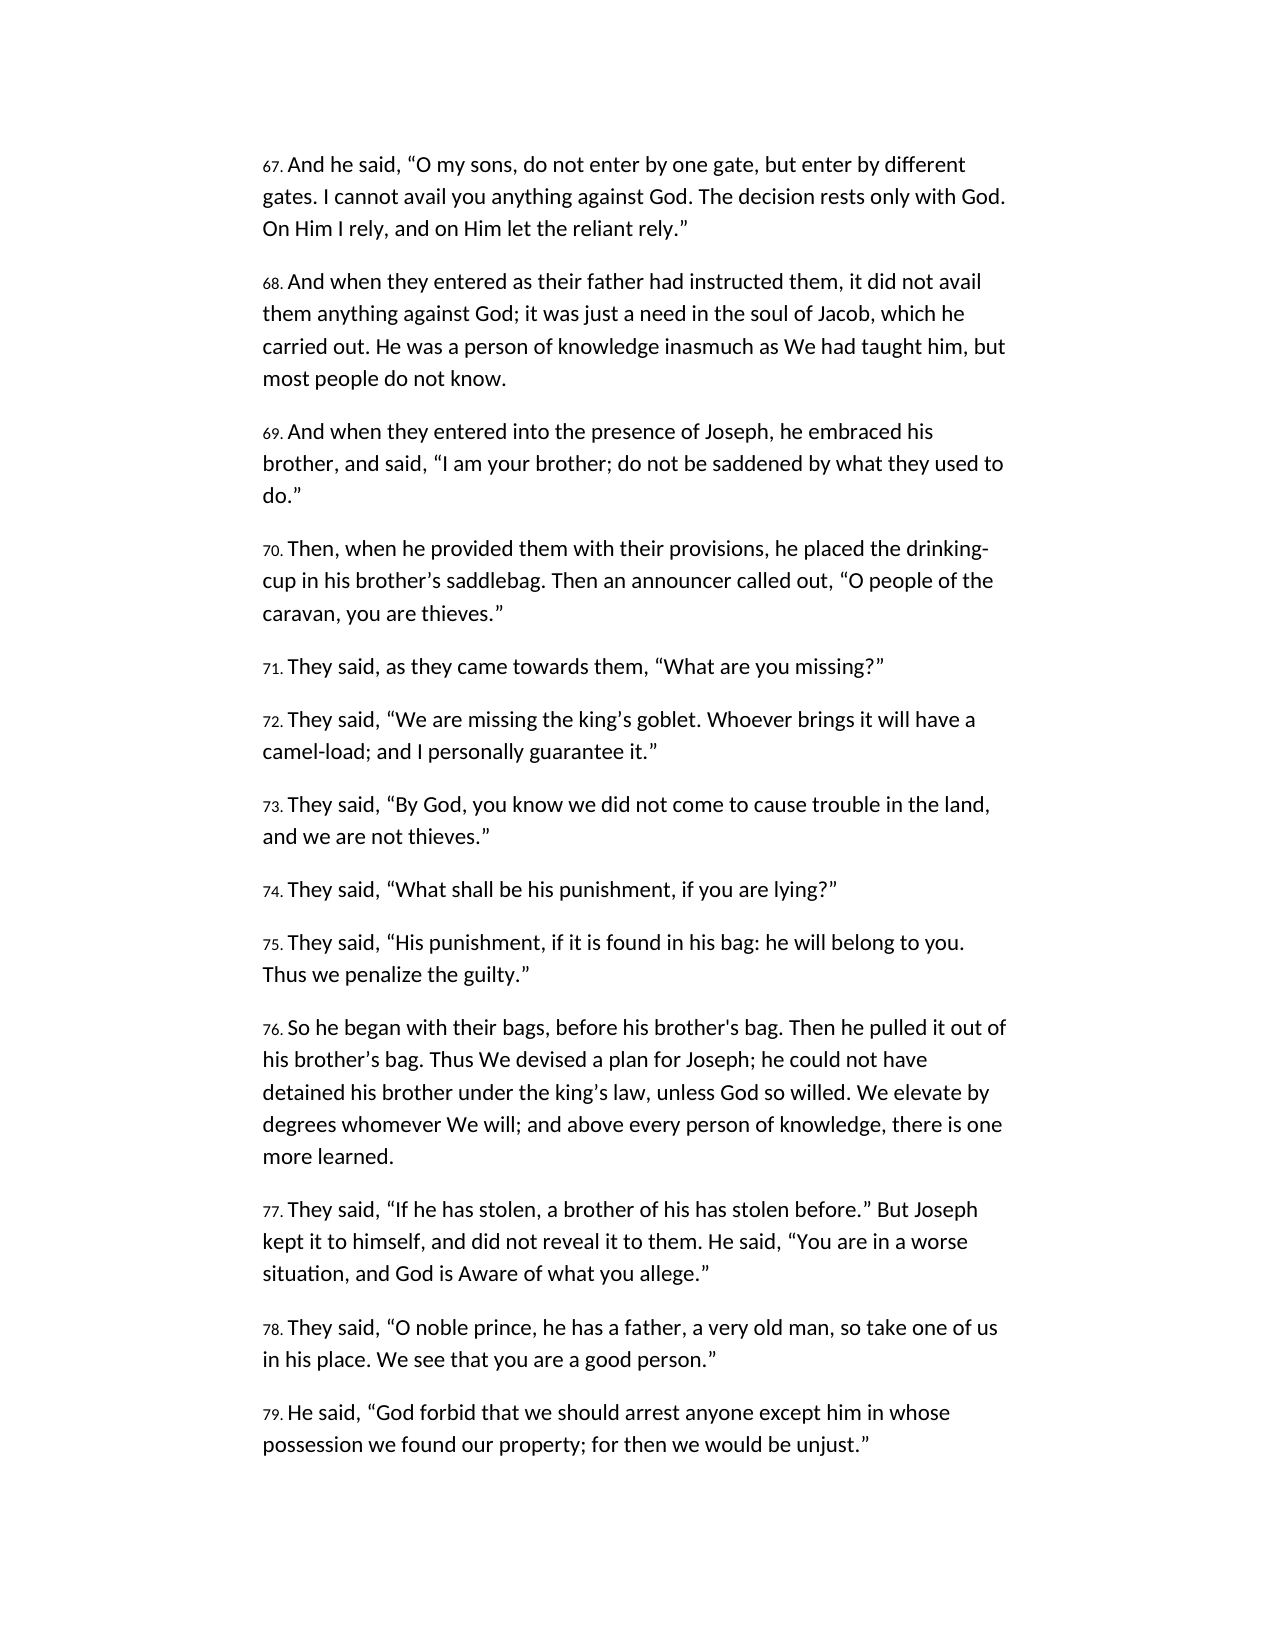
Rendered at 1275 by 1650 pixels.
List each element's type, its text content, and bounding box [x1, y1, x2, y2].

text Then, when he provided them with their provisions, he placed the drinking-cup in his brother’s saddlebag. Then an announcer called out, “O people of the caravan, you are thieves.” [262, 534, 1012, 627]
text They said, “If he has stolen, a brother of his has stolen before.” But Joseph kept it to himself, and did not reveal it to them. He said, “You are in a worse situation, and God is Aware of what you allege.” [262, 1195, 1012, 1288]
text They said, “By God, you know we did not come to cause trouble in the land, and we are not thieves.” [262, 790, 1012, 850]
text And he said, “O my sons, do not enter by one gate, but enter by different gates. I cannot avail you anything against God. The decision rests only with God. On Him I rely, and on Him let the reliant rely.” [262, 150, 1012, 242]
text He said, “God forbid that we should arrest anyone except him in whose possession we found our property; for then we would be unjust.” [262, 1398, 1012, 1458]
text They said, “His punishment, if it is found in his bag: he will belong to you. Thus we penalize the guilty.” [262, 928, 1012, 988]
text And when they entered as their father had instructed them, it did not avail them anything against God; it was just a need in the soul of Jacob, which he carried out. He was a person of knowledge inasmuch as We had taught him, but most people do not know. [262, 267, 1012, 392]
text They said, as they came towards them, “What are you missing?” [262, 652, 1012, 680]
text And when they entered into the presence of Joseph, he embraced his brother, and said, “I am your brother; do not be saddened by what they used to do.” [262, 417, 1012, 509]
text They said, “What shall be his punishment, if you are lying?” [262, 875, 1012, 903]
text They said, “We are missing the king’s goblet. Whoever brings it will have a camel-load; and I personally guarantee it.” [262, 705, 1012, 765]
text They said, “O noble prince, he has a father, a very old man, so take one of us in his place. We see that you are a good person.” [262, 1313, 1012, 1373]
text So he began with their bags, before his brother's bag. Then he pulled it out of his brother’s bag. Thus We devised a plan for Joseph; he could not have detained his brother under the king’s law, unless God so willed. We elevate by degrees whomever We will; and above every person of knowledge, there is one more learned. [262, 1013, 1012, 1170]
